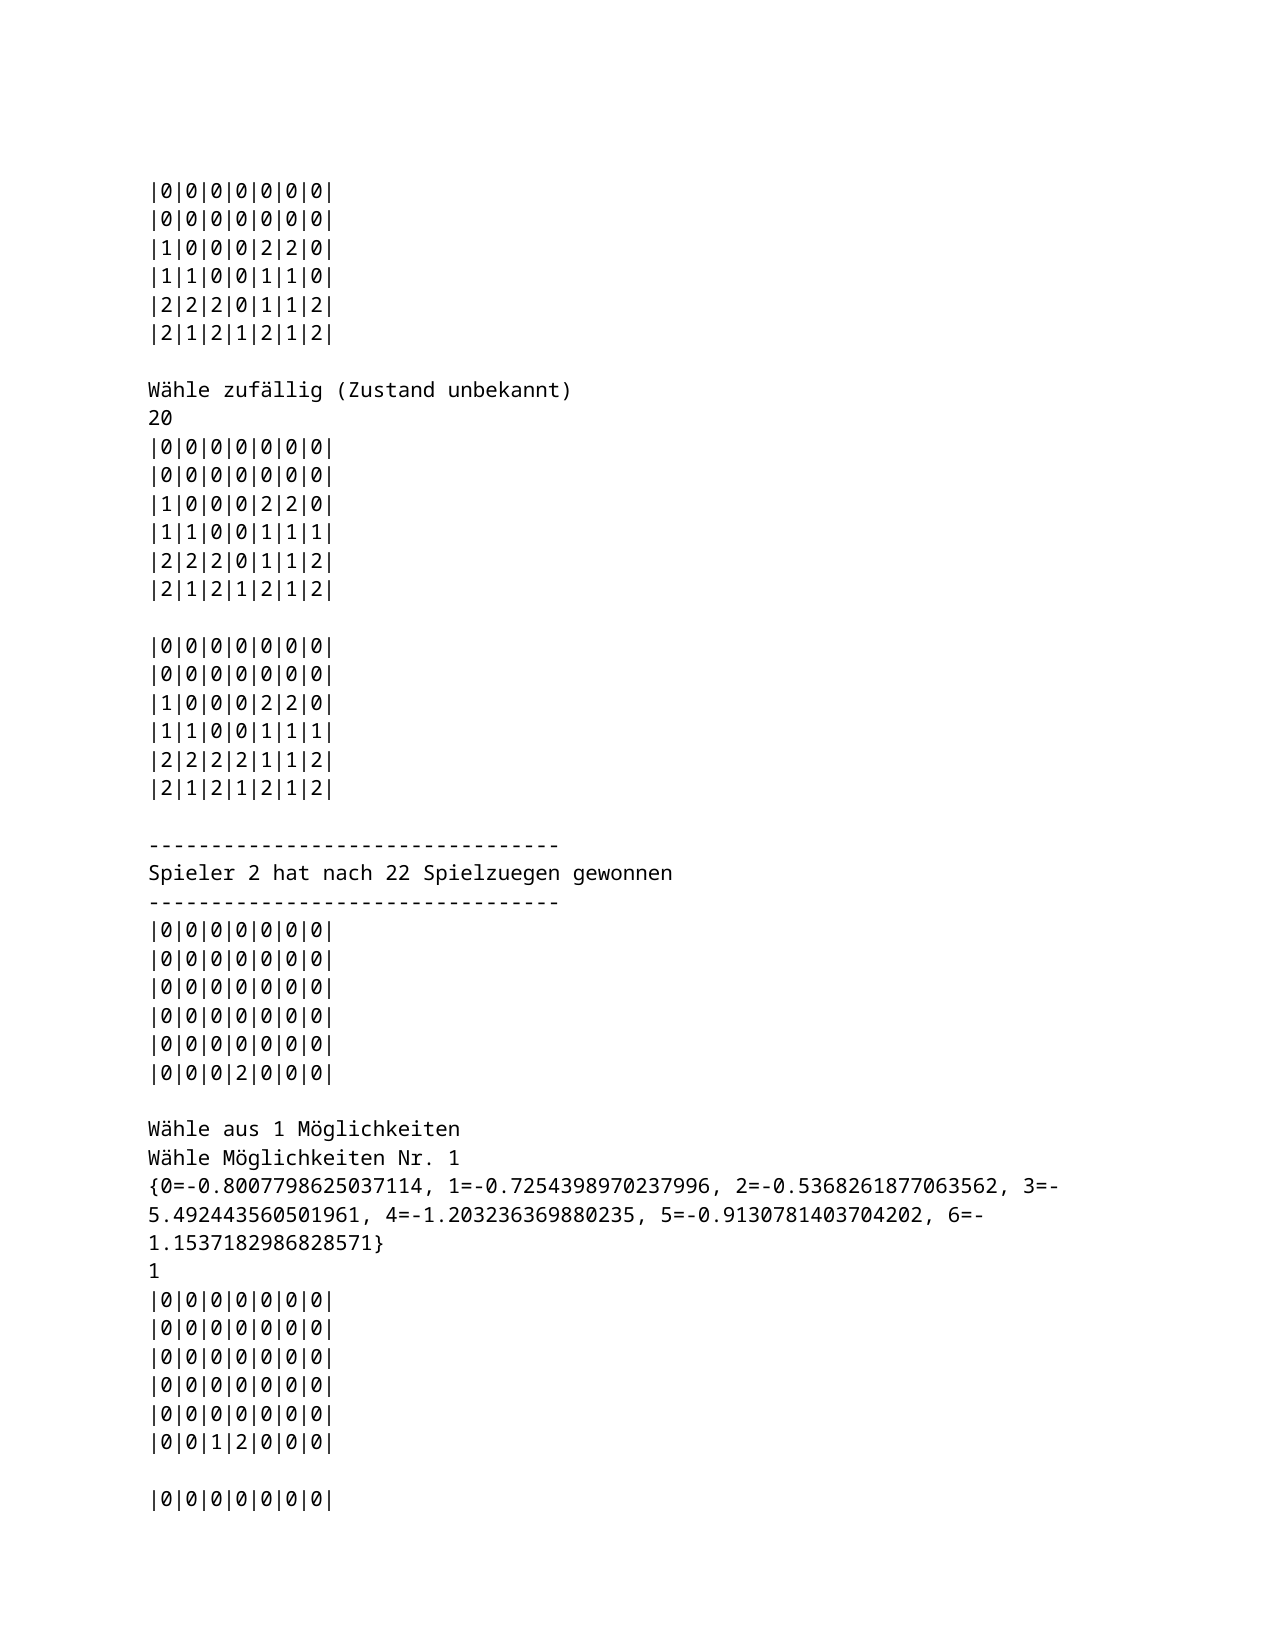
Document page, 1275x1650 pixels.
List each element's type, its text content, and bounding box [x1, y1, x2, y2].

text |1|1|0|0|1|1|1| [148, 716, 1127, 745]
text --------------------------------- [148, 830, 1127, 858]
text |0|0|0|0|0|0|0| [148, 944, 1127, 972]
text |1|0|0|0|2|2|0| [148, 489, 1127, 517]
text |0|0|0|0|0|0|0| [148, 1285, 1127, 1313]
text |0|0|0|0|0|0|0| [148, 972, 1127, 1001]
text |2|2|2|0|1|1|2| [148, 290, 1127, 318]
text |0|0|0|0|0|0|0| [148, 1313, 1127, 1342]
text 1 [148, 1257, 1127, 1285]
text |2|2|2|0|1|1|2| [148, 546, 1127, 574]
text |0|0|0|0|0|0|0| [148, 460, 1127, 489]
text |0|0|1|2|0|0|0| [148, 1427, 1127, 1456]
text |0|0|0|0|0|0|0| [148, 1484, 1127, 1513]
text |1|1|0|0|1|1|1| [148, 517, 1127, 546]
text |2|1|2|1|2|1|2| [148, 318, 1127, 347]
text Wähle aus 1 Möglichkeiten [148, 1114, 1127, 1143]
text |0|0|0|0|0|0|0| [148, 631, 1127, 659]
text Wähle Möglichkeiten Nr. 1 [148, 1143, 1127, 1171]
text |0|0|0|0|0|0|0| [148, 1370, 1127, 1399]
text |0|0|0|0|0|0|0| [148, 1029, 1127, 1058]
text {0=-0.8007798625037114, 1=-0.7254398970237996, 2=-0.5368261877063562, 3=-5.492443560501961, 4=-1.203236369880235, 5=-0.9130781403704202, 6=-1.1537182986828571} [148, 1171, 1127, 1257]
text 20 [148, 403, 1127, 432]
text Spieler 2 hat nach 22 Spielzuegen gewonnen [148, 858, 1127, 887]
text |0|0|0|0|0|0|0| [148, 659, 1127, 688]
text |0|0|0|0|0|0|0| [148, 432, 1127, 460]
text |1|1|0|0|1|1|0| [148, 261, 1127, 290]
text |0|0|0|0|0|0|0| [148, 1399, 1127, 1427]
text |0|0|0|0|0|0|0| [148, 915, 1127, 944]
text |2|1|2|1|2|1|2| [148, 574, 1127, 603]
text |0|0|0|0|0|0|0| [148, 176, 1127, 204]
text |2|1|2|1|2|1|2| [148, 773, 1127, 802]
text |1|0|0|0|2|2|0| [148, 688, 1127, 716]
text --------------------------------- [148, 887, 1127, 915]
text |0|0|0|0|0|0|0| [148, 204, 1127, 233]
text |1|0|0|0|2|2|0| [148, 233, 1127, 261]
text |2|2|2|2|1|1|2| [148, 745, 1127, 773]
text Wähle zufällig (Zustand unbekannt) [148, 375, 1127, 403]
text |0|0|0|0|0|0|0| [148, 1001, 1127, 1029]
text |0|0|0|0|0|0|0| [148, 1342, 1127, 1370]
text |0|0|0|2|0|0|0| [148, 1058, 1127, 1086]
